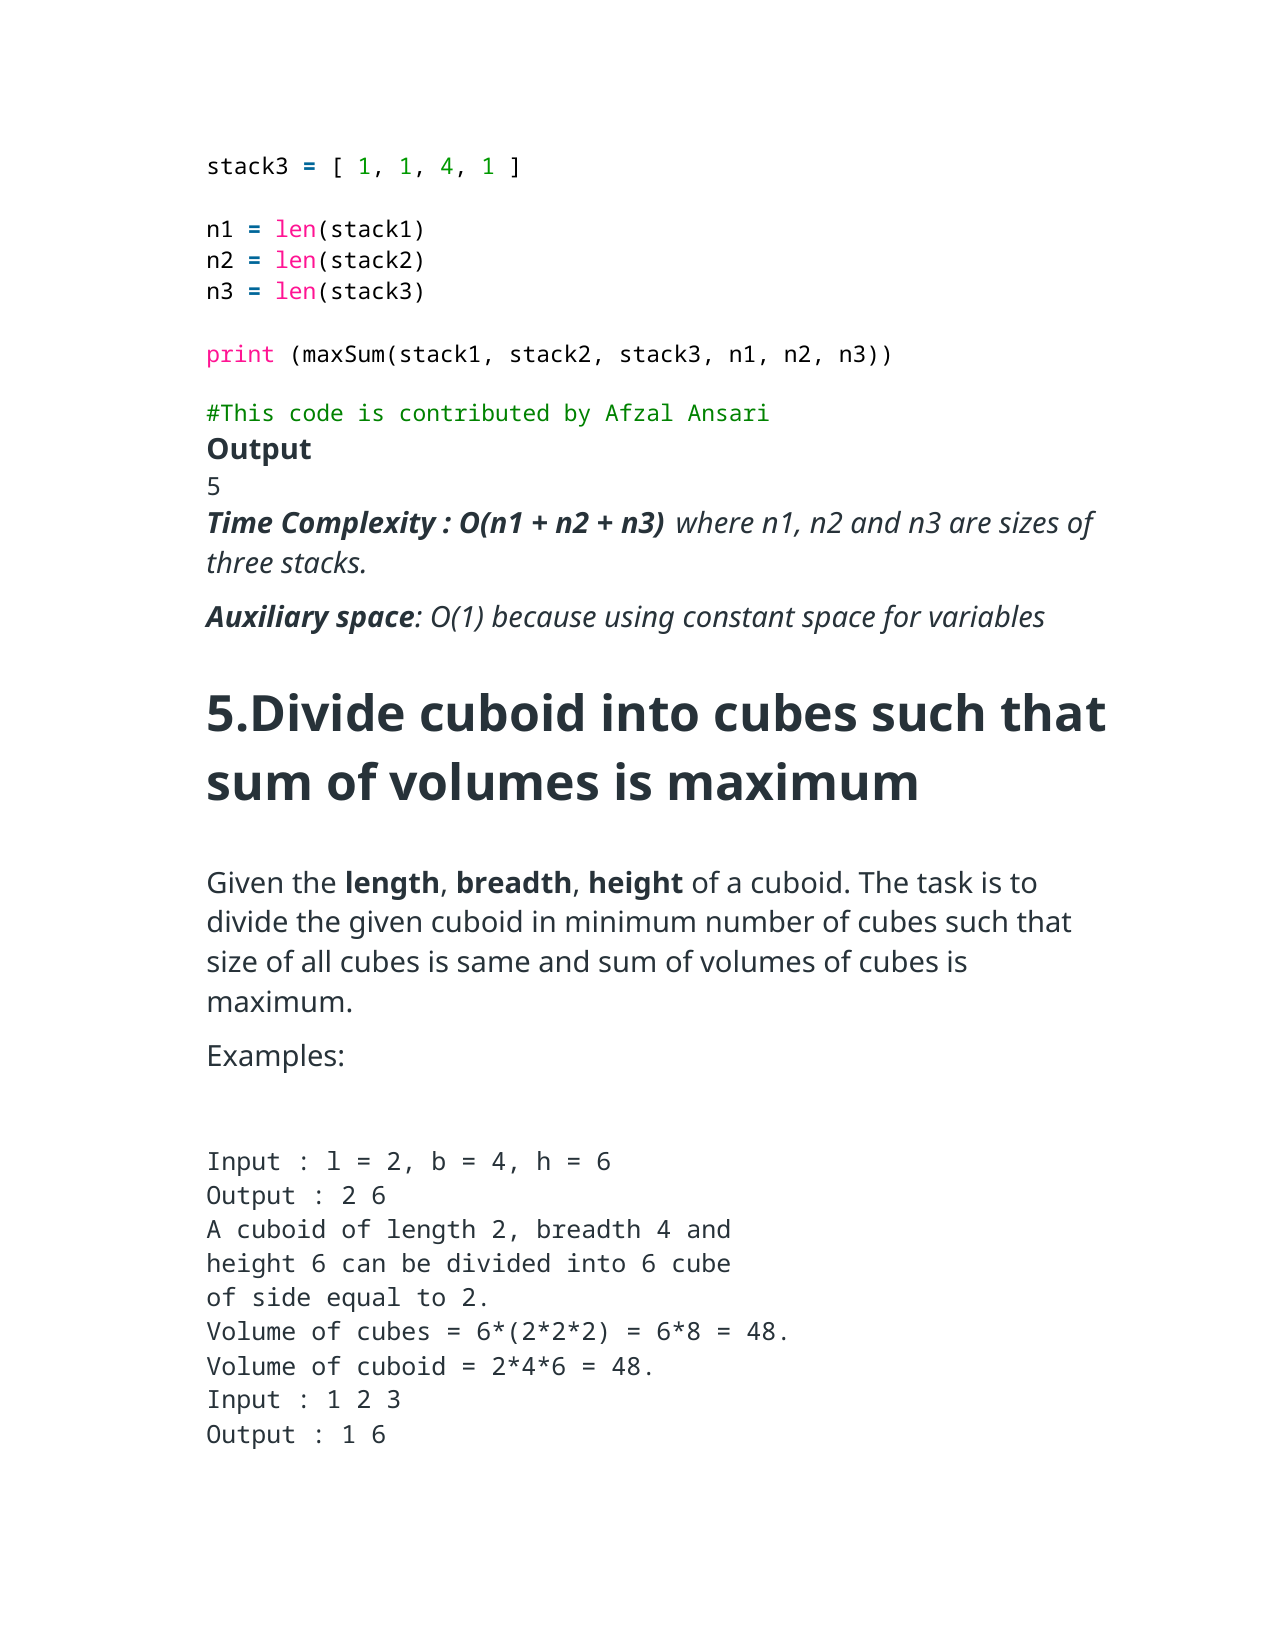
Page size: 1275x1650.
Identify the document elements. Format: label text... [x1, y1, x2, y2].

text #This code is contributed by Afzal Ansari [206, 397, 1125, 428]
text Examples: [206, 1035, 1125, 1075]
text Time Complexity : O(n1 + n2 + n3) where n1, n2 and n3 are sizes of three stacks. [206, 502, 1125, 582]
text stack3 = [ 1, 1, 4, 1 ] [206, 150, 1125, 181]
text Input : 1 2 3 Output : 1 6 [206, 1382, 1125, 1450]
text Output [206, 428, 1125, 468]
text n3 = len(stack3) [206, 275, 1125, 306]
text print (maxSum(stack1, stack2, stack3, n1, n2, n3)) [206, 337, 1125, 369]
text 5.Divide cuboid into cubes such that sum of volumes is maximum [206, 678, 1125, 815]
text Auxiliary space: O(1) because using constant space for variables [206, 596, 1125, 636]
text 5 [206, 468, 1125, 502]
text n2 = len(stack2) [206, 244, 1125, 275]
text Given the length, breadth, height of a cuboid. The task is to divide the given cuboid in minimum number of cubes such that size of all cubes is same and sum of volumes of cubes is maximum. [206, 862, 1125, 1021]
text n1 = len(stack1) [206, 212, 1125, 244]
text Input : l = 2, b = 4, h = 6 Output : 2 6 A cuboid of length 2, breadth 4 and height 6 can be divided into 6 cube of side equal to 2. Volume of cubes = 6*(2*2*2) = 6*8 = 48. Volume of cuboid = 2*4*6 = 48. [206, 1144, 1125, 1382]
